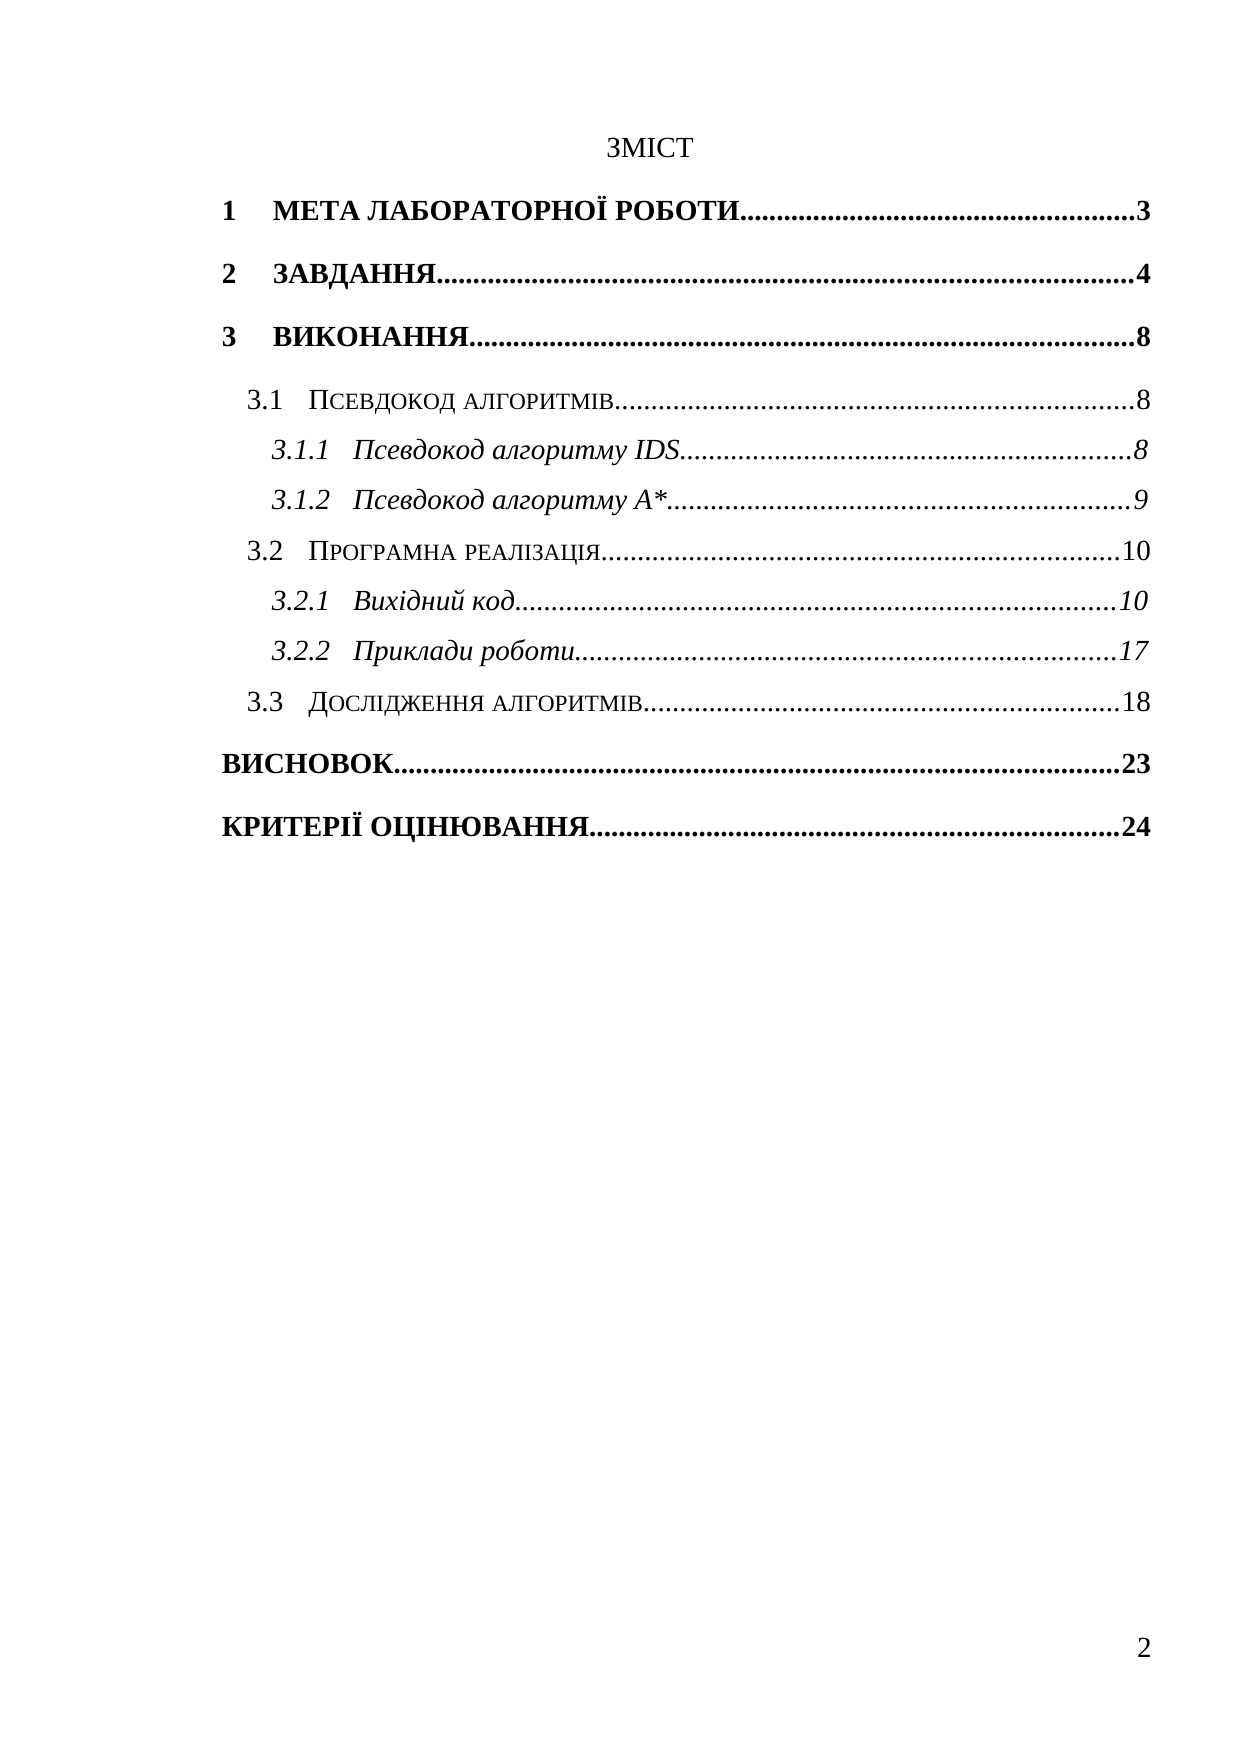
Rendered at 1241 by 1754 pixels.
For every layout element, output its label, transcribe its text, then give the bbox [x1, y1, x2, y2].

text 3.2.1 Вихідний код 10 [198, 583, 1152, 617]
text 2 ЗаВдання 4 [148, 256, 1152, 290]
text 1 Мета лабораторної роботи 3 [148, 193, 1152, 227]
text Зміст [148, 131, 1152, 164]
text Висновок 23 [148, 747, 1152, 780]
text 3.1.2 Псевдокод алгоритму A* 9 [198, 482, 1152, 516]
text 3.3 Дослідження алгоритмів 18 [173, 684, 1152, 717]
text 3.2 Програмна реалізація 10 [173, 533, 1152, 566]
text 3.1.1 Псевдокод алгоритму IDS 8 [198, 432, 1152, 466]
text 3 Виконання 8 [148, 319, 1152, 353]
text 3.2.2 Приклади роботи 17 [198, 633, 1152, 667]
text Критерії оцінювання 24 [148, 809, 1152, 843]
text 3.1 Псевдокод алгоритмів 8 [173, 382, 1152, 415]
